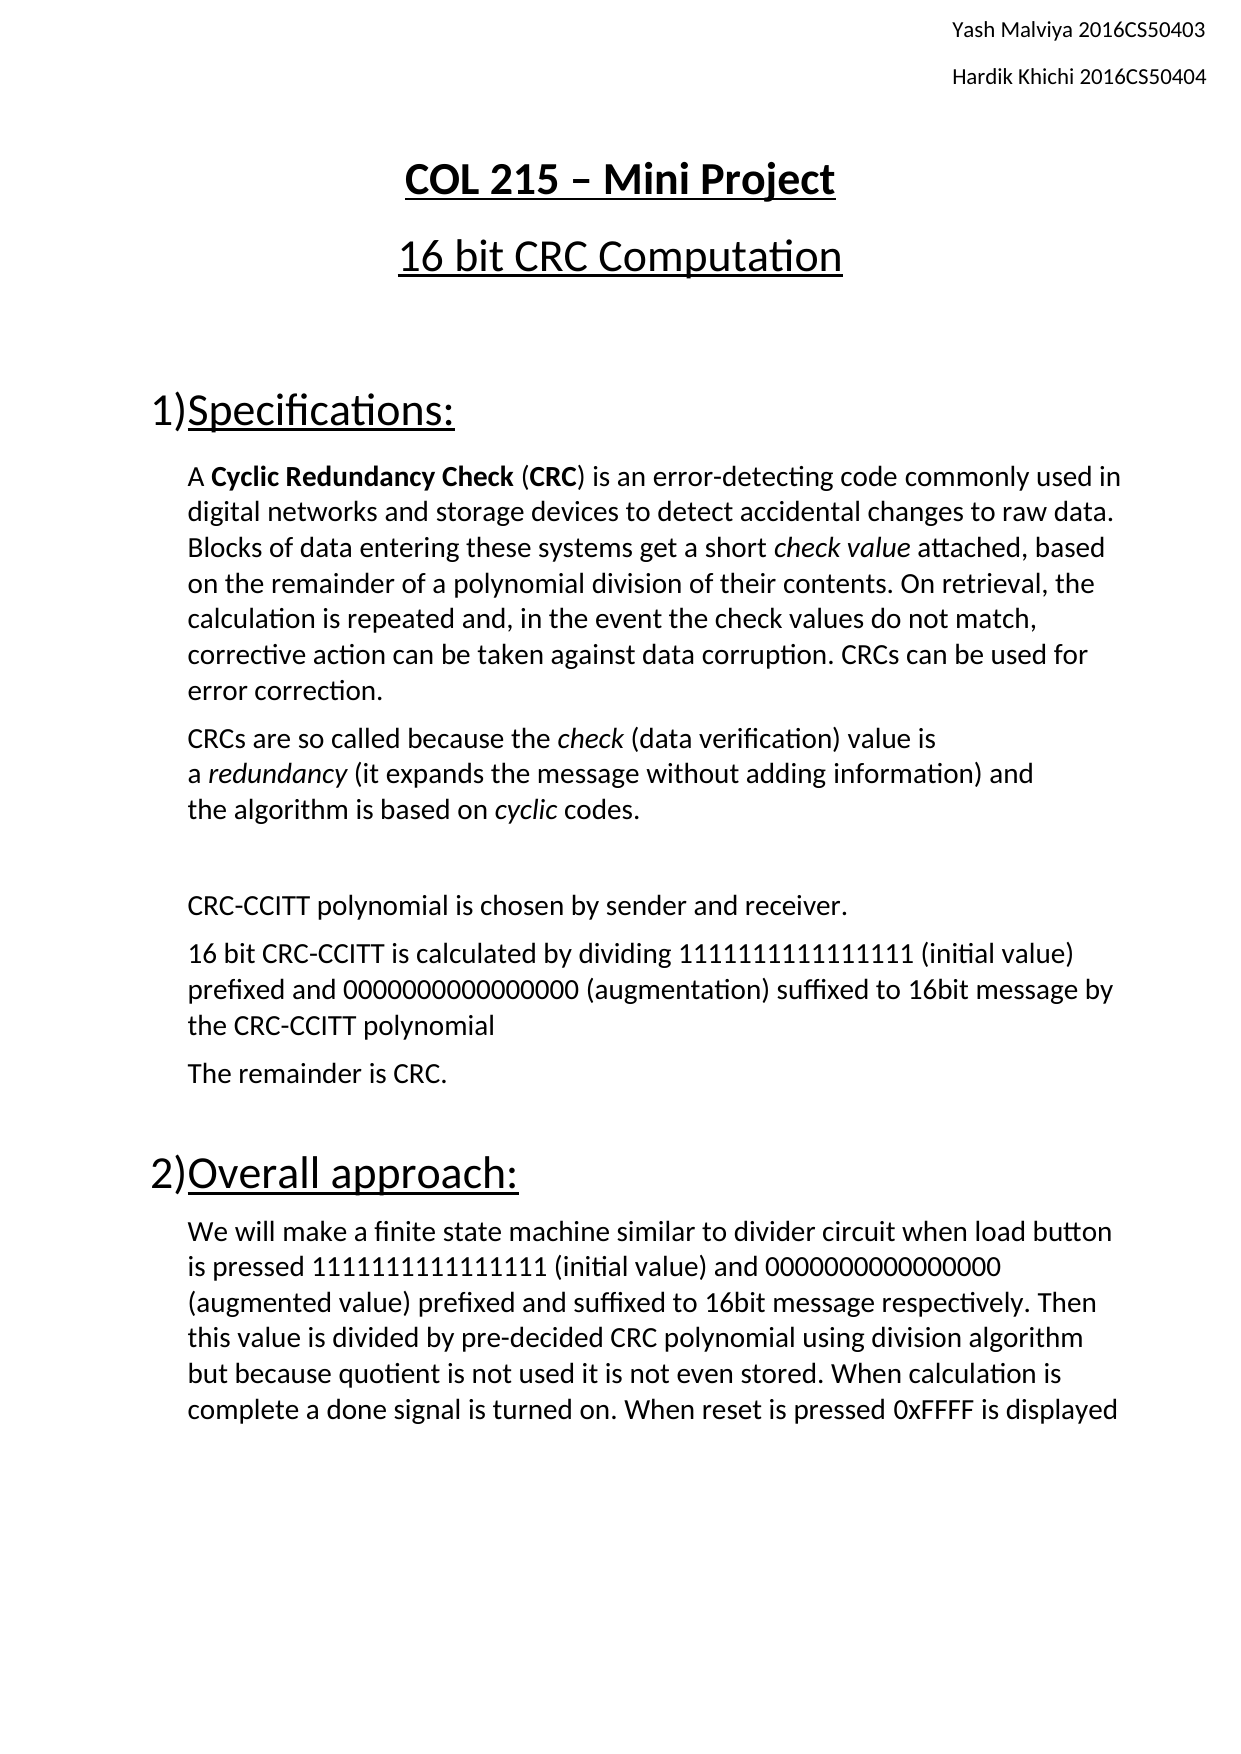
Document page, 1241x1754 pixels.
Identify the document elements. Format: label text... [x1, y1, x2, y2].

text CRCs are so called because the check (data verification) value is a redundancy (it expands the message without adding information) and the algorithm is based on cyclic codes. [187, 720, 1128, 827]
text CRC-CCITT polynomial is chosen by sender and receiver. [187, 887, 1128, 923]
list Specifications: [150, 381, 1128, 437]
text The remainder is CRC. [187, 1055, 1128, 1090]
text A Cyclic Redundancy Check (CRC) is an error-detecting code commonly used in digital networks and storage devices to detect accidental changes to raw data. Blocks of data entering these systems get a short check value attached, based on the remainder of a polynomial division of their contents. On retrieval, the calculation is repeated and, in the event the check values do not match, corrective action can be taken against data corruption. CRCs can be used for error correction. [187, 458, 1128, 707]
text We will make a finite state machine similar to divider circuit when load button is pressed 1111111111111111 (initial value) and 0000000000000000 (augmented value) prefixed and suffixed to 16bit message respectively. Then this value is divided by pre-decided CRC polynomial using division algorithm but because quotient is not used it is not even stored. When calculation is complete a done signal is turned on. When reset is pressed 0xFFFF is displayed [187, 1213, 1128, 1426]
list Overall approach: [150, 1144, 1128, 1200]
text 16 bit CRC Computation [112, 227, 1128, 283]
text COL 215 – Mini Project [112, 150, 1128, 206]
text 16 bit CRC-CCITT is calculated by dividing 1111111111111111 (initial value) prefixed and 0000000000000000 (augmentation) suffixed to 16bit message by the CRC-CCITT polynomial [187, 935, 1128, 1042]
